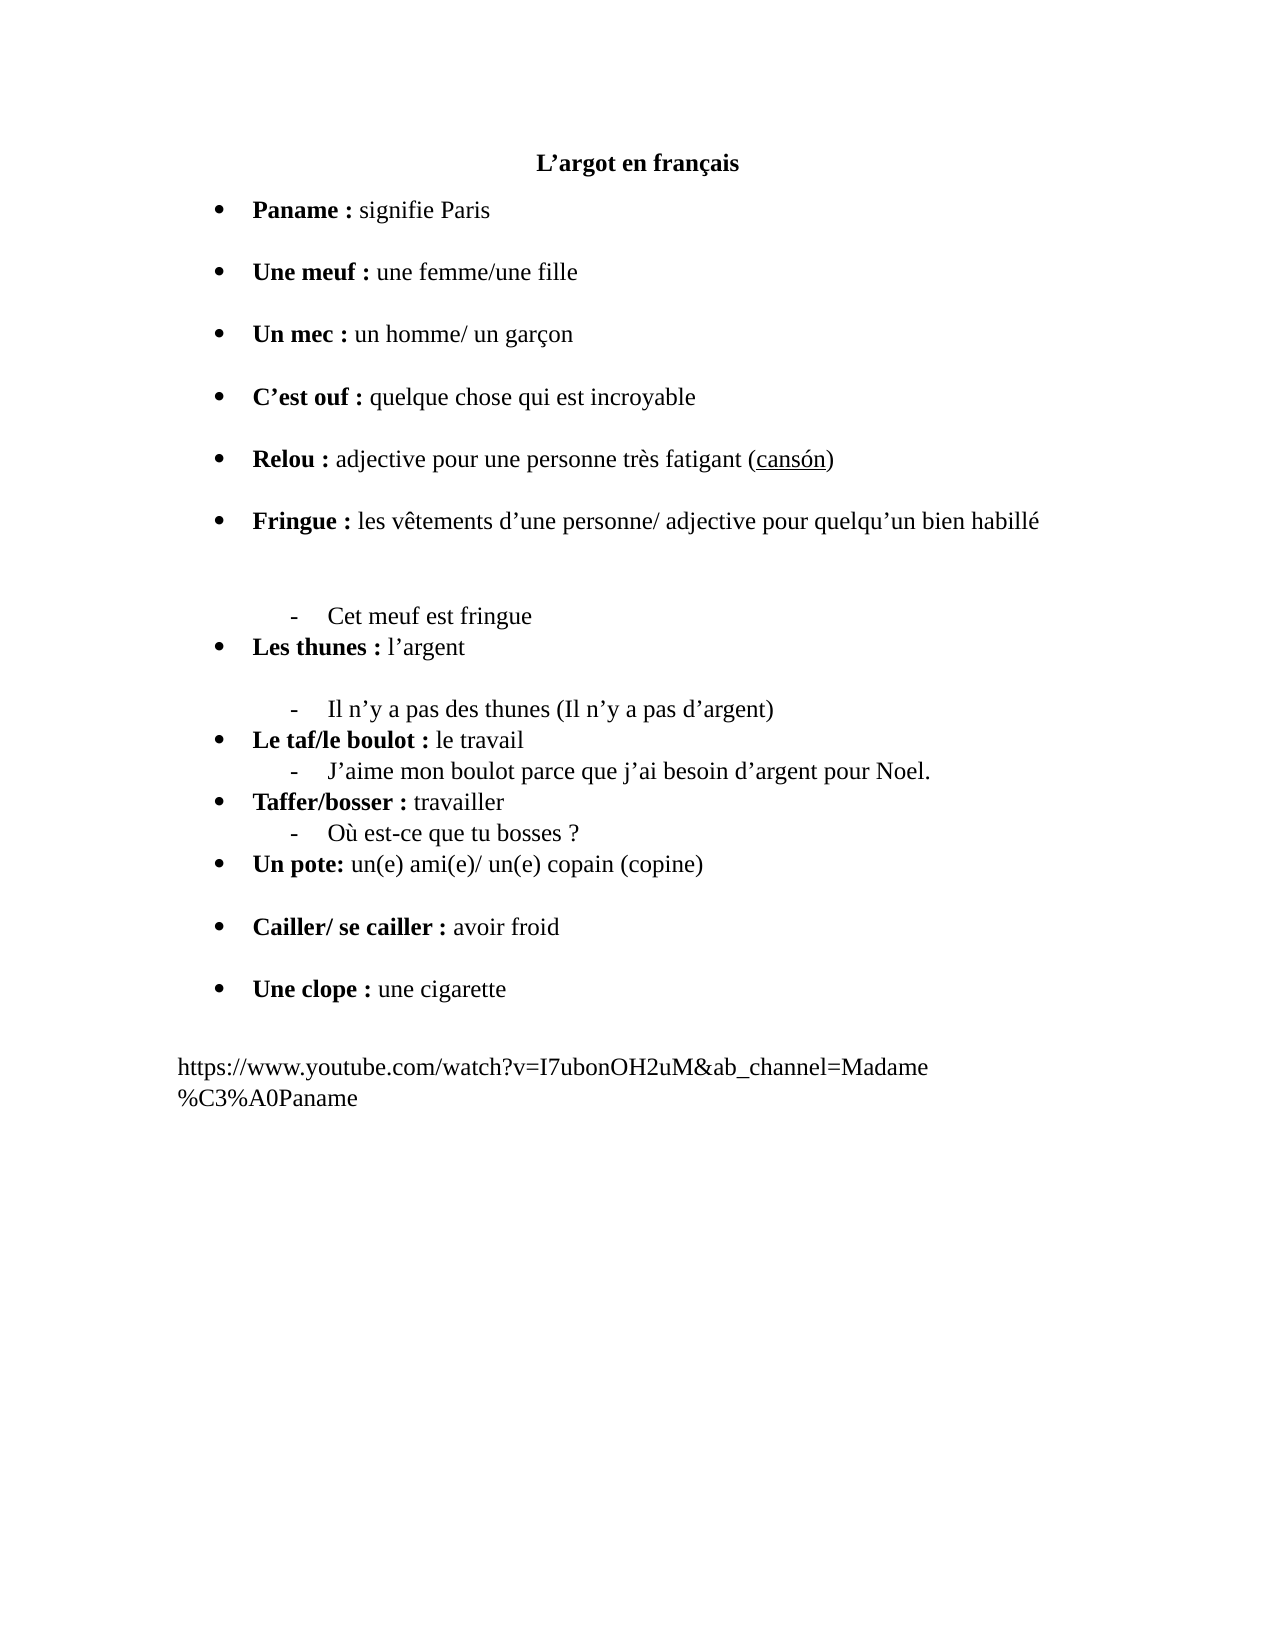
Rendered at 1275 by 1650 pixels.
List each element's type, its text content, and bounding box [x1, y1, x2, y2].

text L’argot en français [177, 148, 1098, 176]
list Un mec : un homme/ un garçon [215, 319, 1098, 348]
list Fringue : les vêtements d’une personne/ adjective pour quelqu’un bien habillé [215, 506, 1098, 534]
list Taffer/bosser : travailler [215, 787, 1098, 816]
list Il n’y a pas des thunes (Il n’y a pas d’argent) [290, 694, 1098, 723]
list Un pote: un(e) ami(e)/ un(e) copain (copine) [215, 849, 1098, 878]
list Le taf/le boulot : le travail [215, 725, 1098, 754]
list Les thunes : l’argent [215, 632, 1098, 661]
list J’aime mon boulot parce que j’ai besoin d’argent pour Noel. [290, 756, 1098, 785]
list Où est-ce que tu bosses ? [290, 818, 1098, 847]
list Cet meuf est fringue [290, 601, 1098, 630]
list Une meuf : une femme/une fille [215, 257, 1098, 286]
list Paname : signifie Paris [215, 195, 1098, 224]
list Une clope : une cigarette [215, 974, 1098, 1002]
list C’est ouf : quelque chose qui est incroyable [215, 382, 1098, 410]
list Relou : adjective pour une personne très fatigant (cansón) [215, 444, 1098, 472]
text https://www.youtube.com/watch?v=I7ubonOH2uM&ab_channel=Madame%C3%A0Paname [177, 1052, 1098, 1112]
list Cailler/ se cailler : avoir froid [215, 912, 1098, 940]
